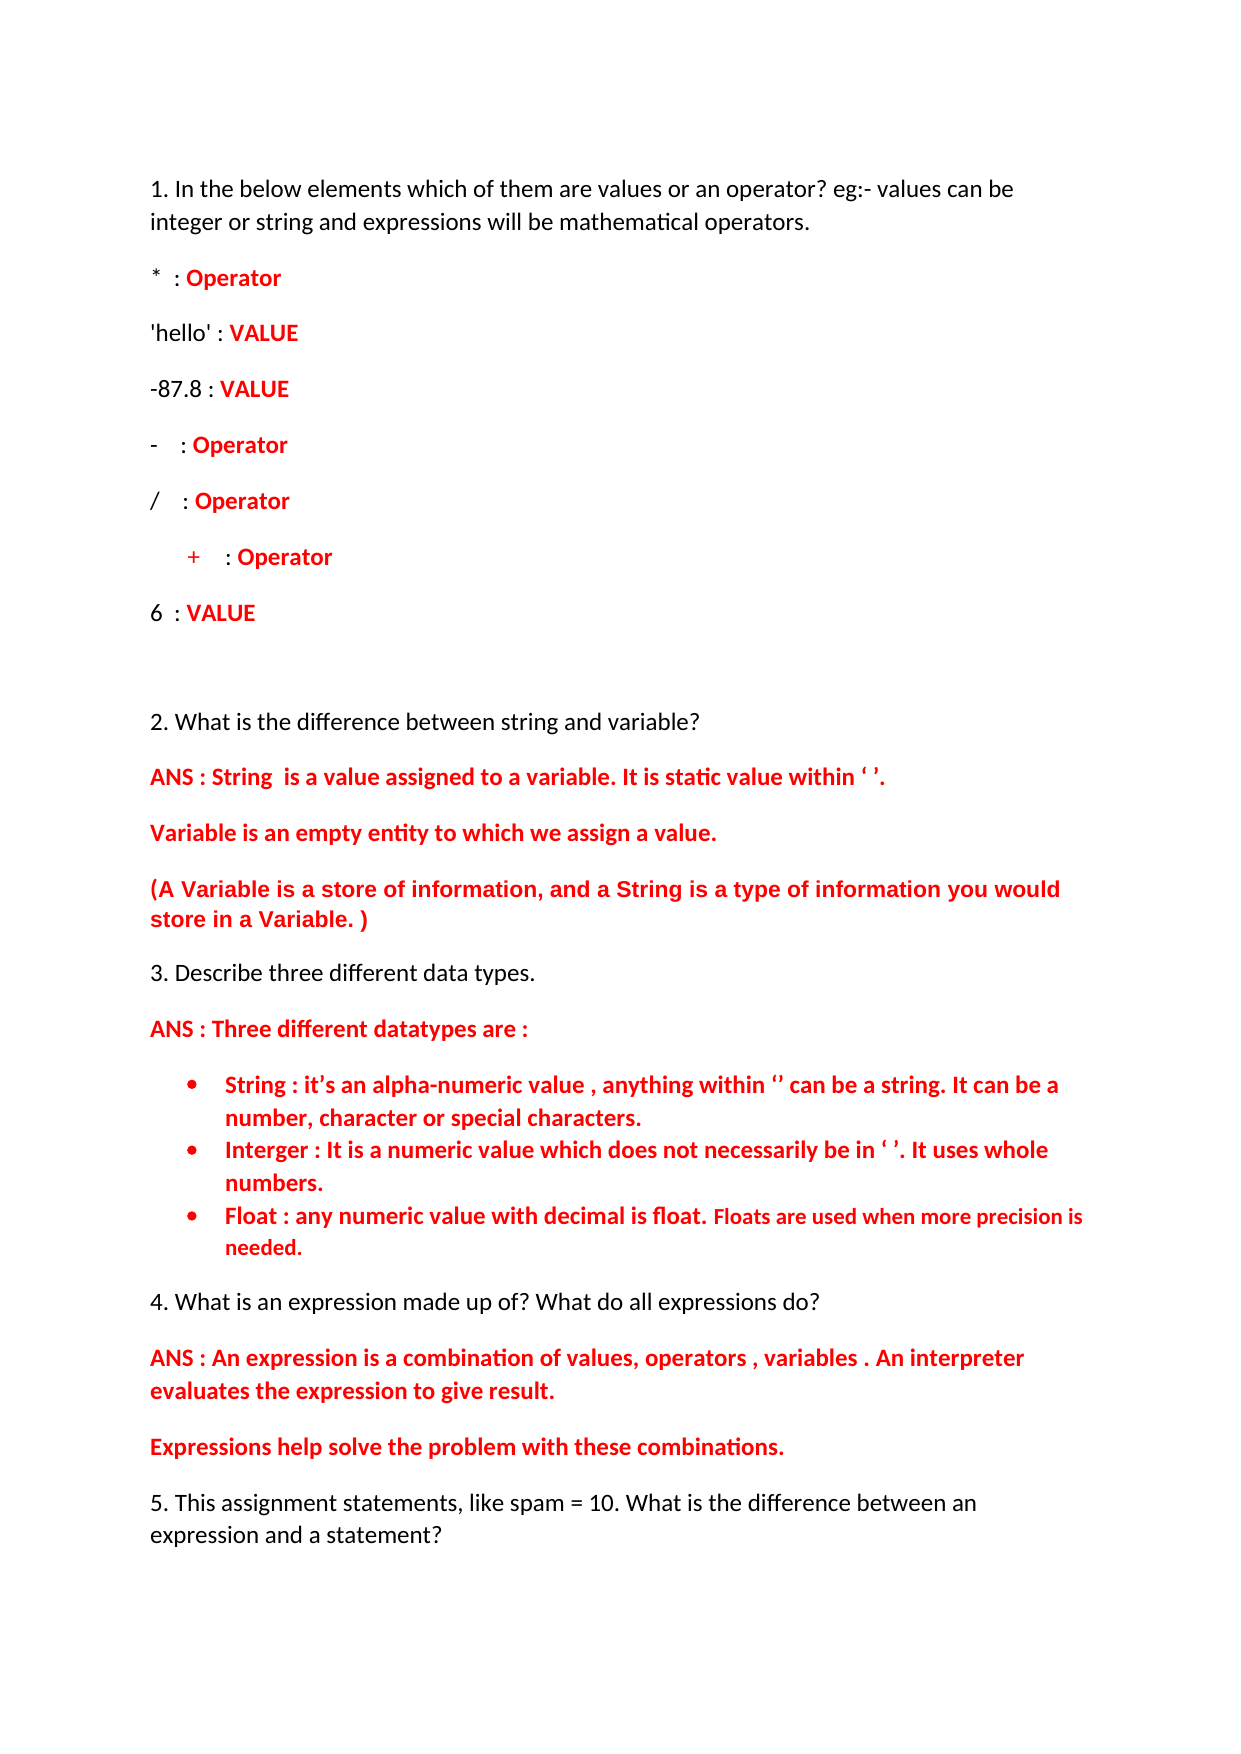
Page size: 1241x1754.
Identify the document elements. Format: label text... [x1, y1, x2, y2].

list Interger : It is a numeric value which does not necessarily be in ‘ ’. It uses whole numbers. [187, 1134, 1090, 1198]
text 2. What is the difference between string and variable? [150, 706, 1090, 736]
text 5. This assignment statements, like spam = 10. What is the difference between an expression and a statement? [150, 1487, 1090, 1550]
text 6 : VALUE [150, 597, 1090, 627]
text Expressions help solve the problem with these combinations. [150, 1431, 1090, 1461]
text 4. What is an expression made up of? What do all expressions do? [150, 1286, 1090, 1317]
text ANS : An expression is a combination of values, operators , variables . An interpreter evaluates the expression to give result. [150, 1342, 1090, 1406]
text Variable is an empty entity to which we assign a value. [150, 817, 1090, 848]
text -87.8 : VALUE [150, 373, 1090, 404]
text ANS : Three different datatypes are : [150, 1013, 1090, 1043]
text 'hello' : VALUE [150, 317, 1090, 348]
text 1. In the below elements which of them are values or an operator? eg:- values can be integer or string and expressions will be mathematical operators. [150, 173, 1090, 236]
list : Operator [187, 541, 1090, 571]
list String : it’s an alpha-numeric value , anything within ‘’ can be a string. It can be a number, character or special characters. [187, 1069, 1090, 1132]
text / : Operator [150, 485, 1090, 516]
text (A Variable is a store of information, and a String is a type of information you would store in a Variable. ) [150, 873, 1090, 932]
text ANS : String is a value assigned to a variable. It is static value within ‘ ’. [150, 761, 1090, 792]
text * : Operator [150, 262, 1090, 292]
text - : Operator [150, 429, 1090, 460]
text 3. Describe three different data types. [150, 957, 1090, 988]
list Float : any numeric value with decimal is float. Floats are used when more precision is needed. [187, 1200, 1090, 1261]
